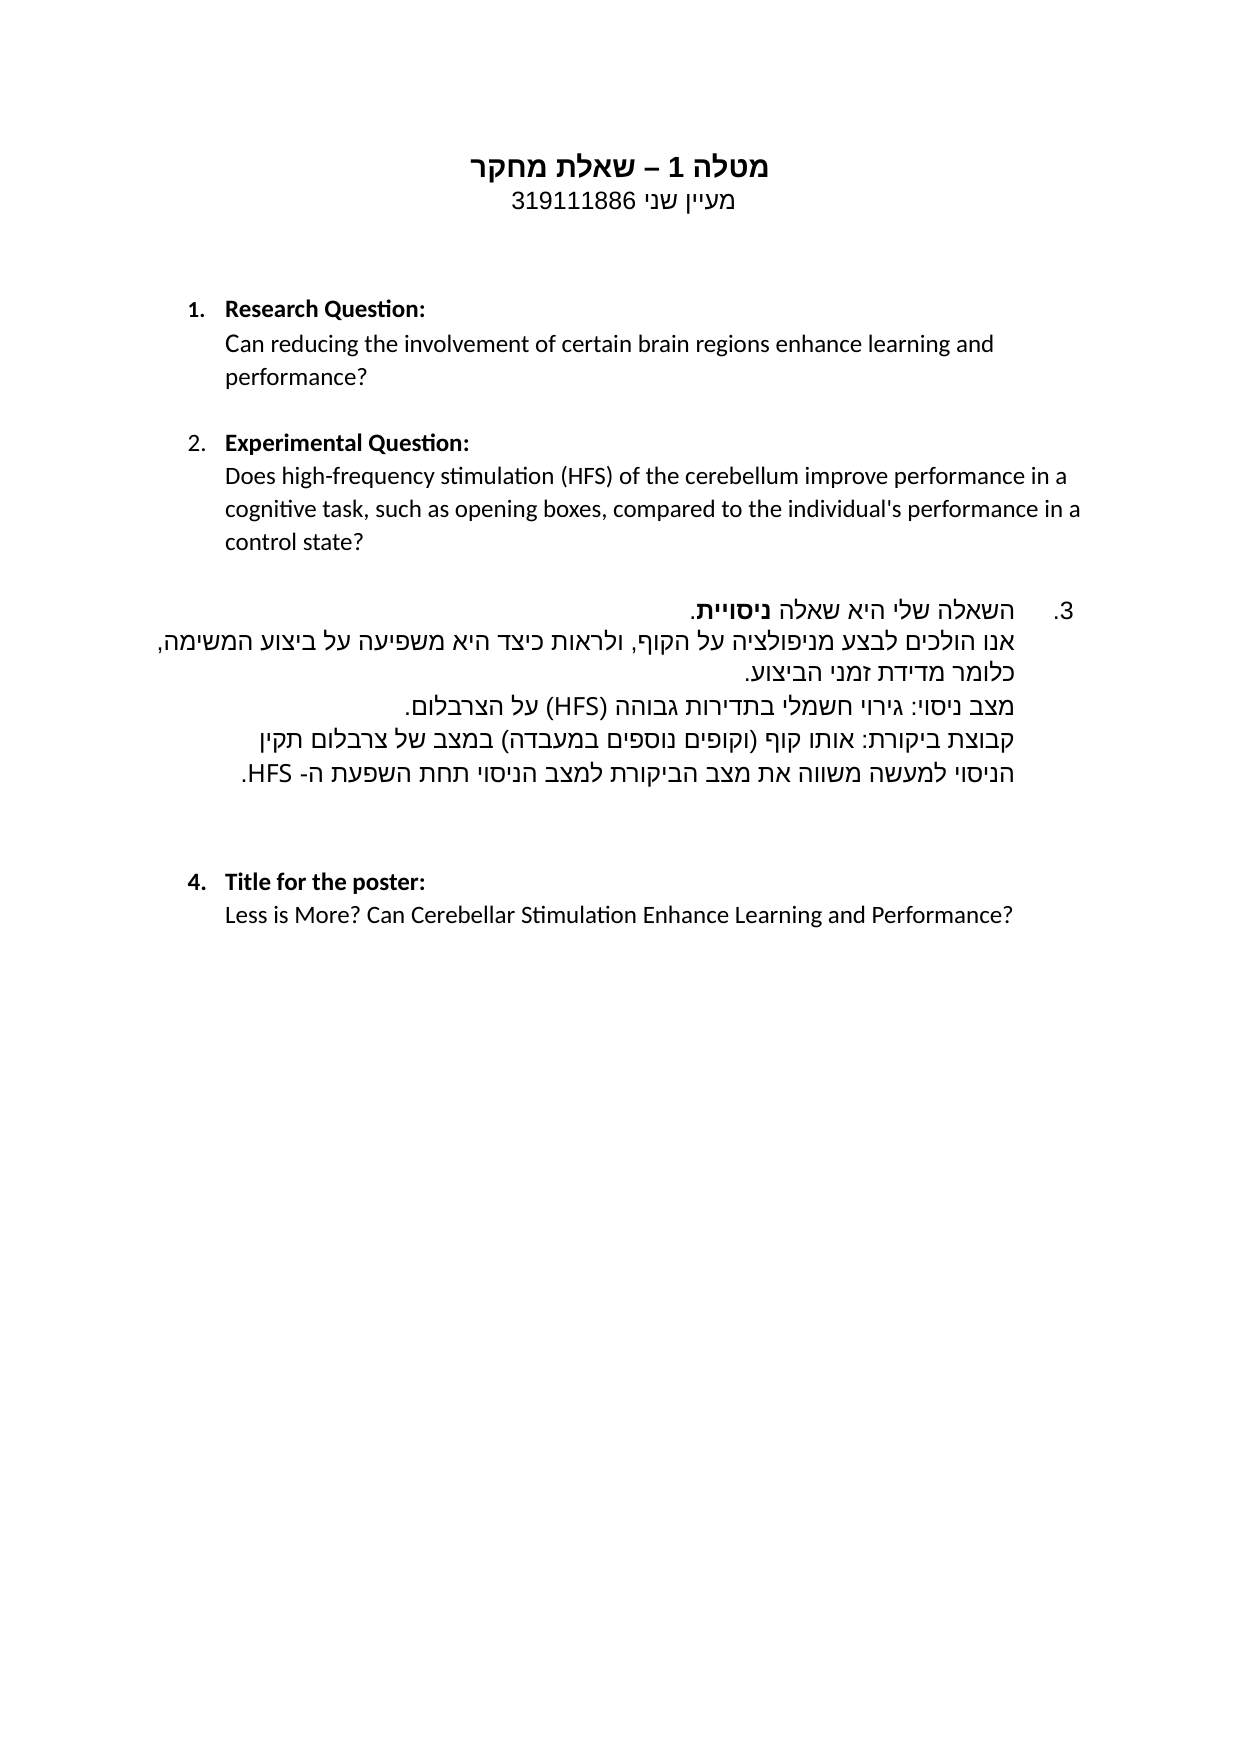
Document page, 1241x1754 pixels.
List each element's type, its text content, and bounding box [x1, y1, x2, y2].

list Less is More? Can Cerebellar Stimulation Enhance Learning and Performance? [225, 899, 1090, 930]
list Research Question: [187, 293, 1090, 323]
list השאלה שלי היא שאלה ניסויית. אנו הולכים לבצע מניפולציה על הקוף, ולראות כיצד היא משפיעה על ביצוע המשימה, כלומר מדידת זמני הביצוע. מצב ניסוי: גירוי חשמלי בתדירות גבוהה (HFS) על הצרבלום. קבוצת ביקורת: אותו קוף (וקופים נוספים במעבדה) במצב של צרבלום תקין הניסוי למעשה משווה את מצב הביקורת למצב הניסוי תחת השפעת ה- HFS. [150, 596, 1053, 790]
text מטלה 1 – שאלת מחקר מעיין שני 319111886 [150, 150, 1090, 214]
list Can reducing the involvement of certain brain regions enhance learning and performance? [225, 326, 1090, 392]
list Experimental Question: Does high-frequency stimulation (HFS) of the cerebellum improve performance in a cognitive task, such as opening boxes, compared to the individual's performance in a control state? [187, 427, 1090, 556]
list Title for the poster: [187, 866, 1090, 897]
